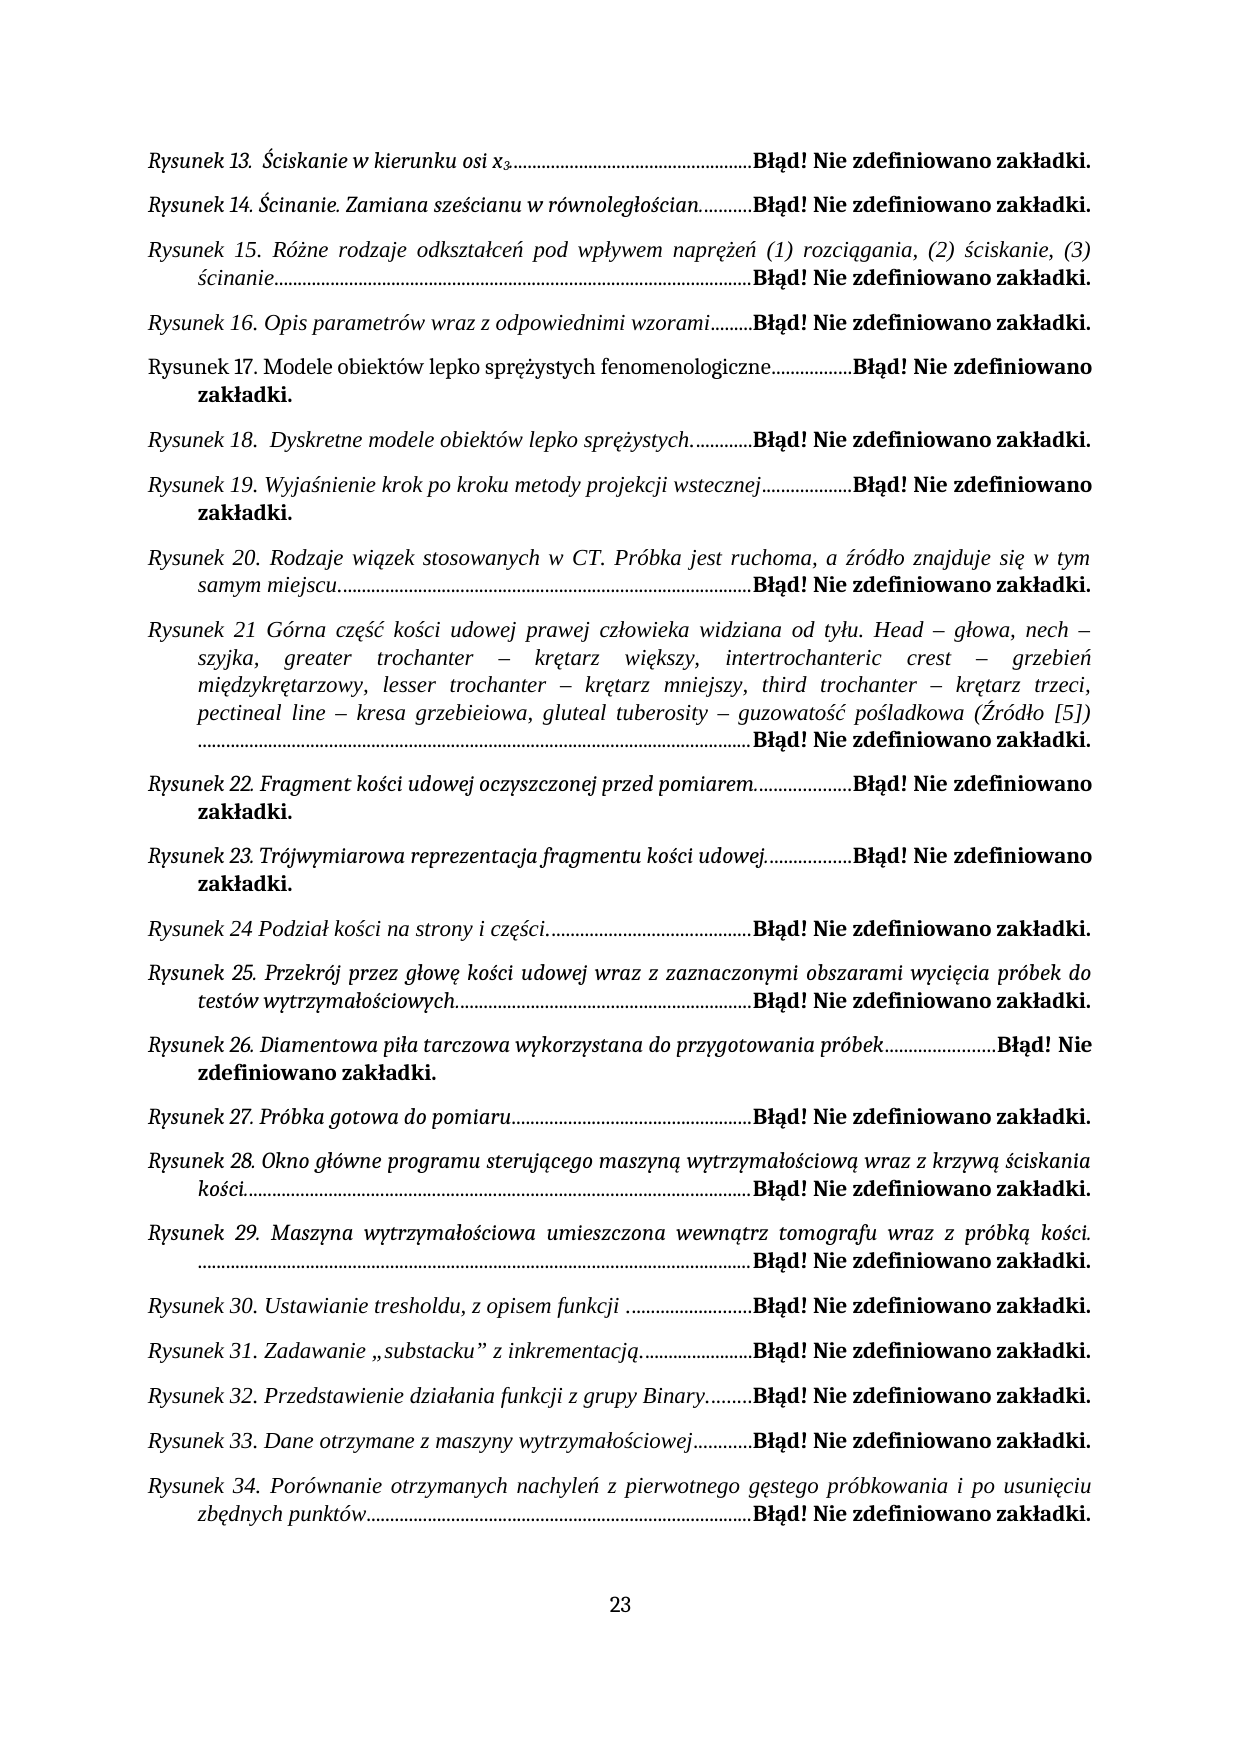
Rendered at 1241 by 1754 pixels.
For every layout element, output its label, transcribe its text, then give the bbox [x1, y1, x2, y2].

text Rysunek 31. Zadawanie „substacku” z inkrementacją. Błąd! Nie zdefiniowano zakładki. [148, 1337, 1092, 1364]
text Rysunek 14. Ścinanie. Zamiana sześcianu w równoległościan. Błąd! Nie zdefiniowano zakładki. [148, 192, 1092, 218]
text Rysunek 18. Dyskretne modele obiektów lepko sprężystych. Błąd! Nie zdefiniowano zakładki. [148, 426, 1092, 453]
text Rysunek 25. Przekrój przez głowę kości udowej wraz z zaznaczonymi obszarami wycięcia próbek do testów wytrzymałościowych. Błąd! Nie zdefiniowano zakładki. [148, 960, 1092, 1014]
text Rysunek 29. Maszyna wytrzymałościowa umieszczona wewnątrz tomografu wraz z próbką kości. Błąd! Nie zdefiniowano zakładki. [148, 1220, 1092, 1274]
text Rysunek 32. Przedstawienie działania funkcji z grupy Binary. Błąd! Nie zdefiniowano zakładki. [148, 1382, 1092, 1409]
text Rysunek 24 Podział kości na strony i części. Błąd! Nie zdefiniowano zakładki. [148, 915, 1092, 942]
text Rysunek 23. Trójwymiarowa reprezentacja fragmentu kości udowej. Błąd! Nie zdefiniowano zakładki. [148, 843, 1092, 897]
text Rysunek 30. Ustawianie tresholdu, z opisem funkcji . Błąd! Nie zdefiniowano zakładki. [148, 1292, 1092, 1319]
text Rysunek 20. Rodzaje wiązek stosowanych w CT. Próbka jest ruchoma, a źródło znajduje się w tym samym miejscu. Błąd! Nie zdefiniowano zakładki. [148, 544, 1092, 598]
text Rysunek 17. Modele obiektów lepko sprężystych fenomenologiczne Błąd! Nie zdefiniowano zakładki. [148, 354, 1092, 408]
text Rysunek 34. Porównanie otrzymanych nachyleń z pierwotnego gęstego próbkowania i po usunięciu zbędnych punktów Błąd! Nie zdefiniowano zakładki. [148, 1472, 1092, 1527]
text Rysunek 33. Dane otrzymane z maszyny wytrzymałościowej Błąd! Nie zdefiniowano zakładki. [148, 1427, 1092, 1454]
text Rysunek 26. Diamentowa piła tarczowa wykorzystana do przygotowania próbek Błąd! Nie zdefiniowano zakładki. [148, 1032, 1092, 1086]
text Rysunek 15. Różne rodzaje odkształceń pod wpływem naprężeń (1) rozciągania, (2) ściskanie, (3) ścinanie Błąd! Nie zdefiniowano zakładki. [148, 236, 1092, 291]
text Rysunek 19. Wyjaśnienie krok po kroku metody projekcji wstecznej Błąd! Nie zdefiniowano zakładki. [148, 471, 1092, 526]
text Rysunek 13. Ściskanie w kierunku osi x3. Błąd! Nie zdefiniowano zakładki. [148, 148, 1092, 174]
text Rysunek 28. Okno główne programu sterującego maszyną wytrzymałościową wraz z krzywą ściskania kości. Błąd! Nie zdefiniowano zakładki. [148, 1148, 1092, 1202]
text Rysunek 22. Fragment kości udowej oczyszczonej przed pomiarem. Błąd! Nie zdefiniowano zakładki. [148, 771, 1092, 825]
text Rysunek 21 Górna część kości udowej prawej człowieka widziana od tyłu. Head – głowa, nech – szyjka, greater trochanter – krętarz większy, intertrochanteric crest – grzebień międzykrętarzowy, lesser trochanter – krętarz mniejszy, third trochanter – krętarz trzeci, pectineal line – kresa grzebieiowa, gluteal tuberosity – guzowatość pośladkowa (Źródło [5]) Błąd! Nie zdefiniowano zakładki. [148, 616, 1092, 753]
text Rysunek 16. Opis parametrów wraz z odpowiednimi wzorami Błąd! Nie zdefiniowano zakładki. [148, 309, 1092, 336]
text Rysunek 27. Próbka gotowa do pomiaru Błąd! Nie zdefiniowano zakładki. [148, 1104, 1092, 1130]
